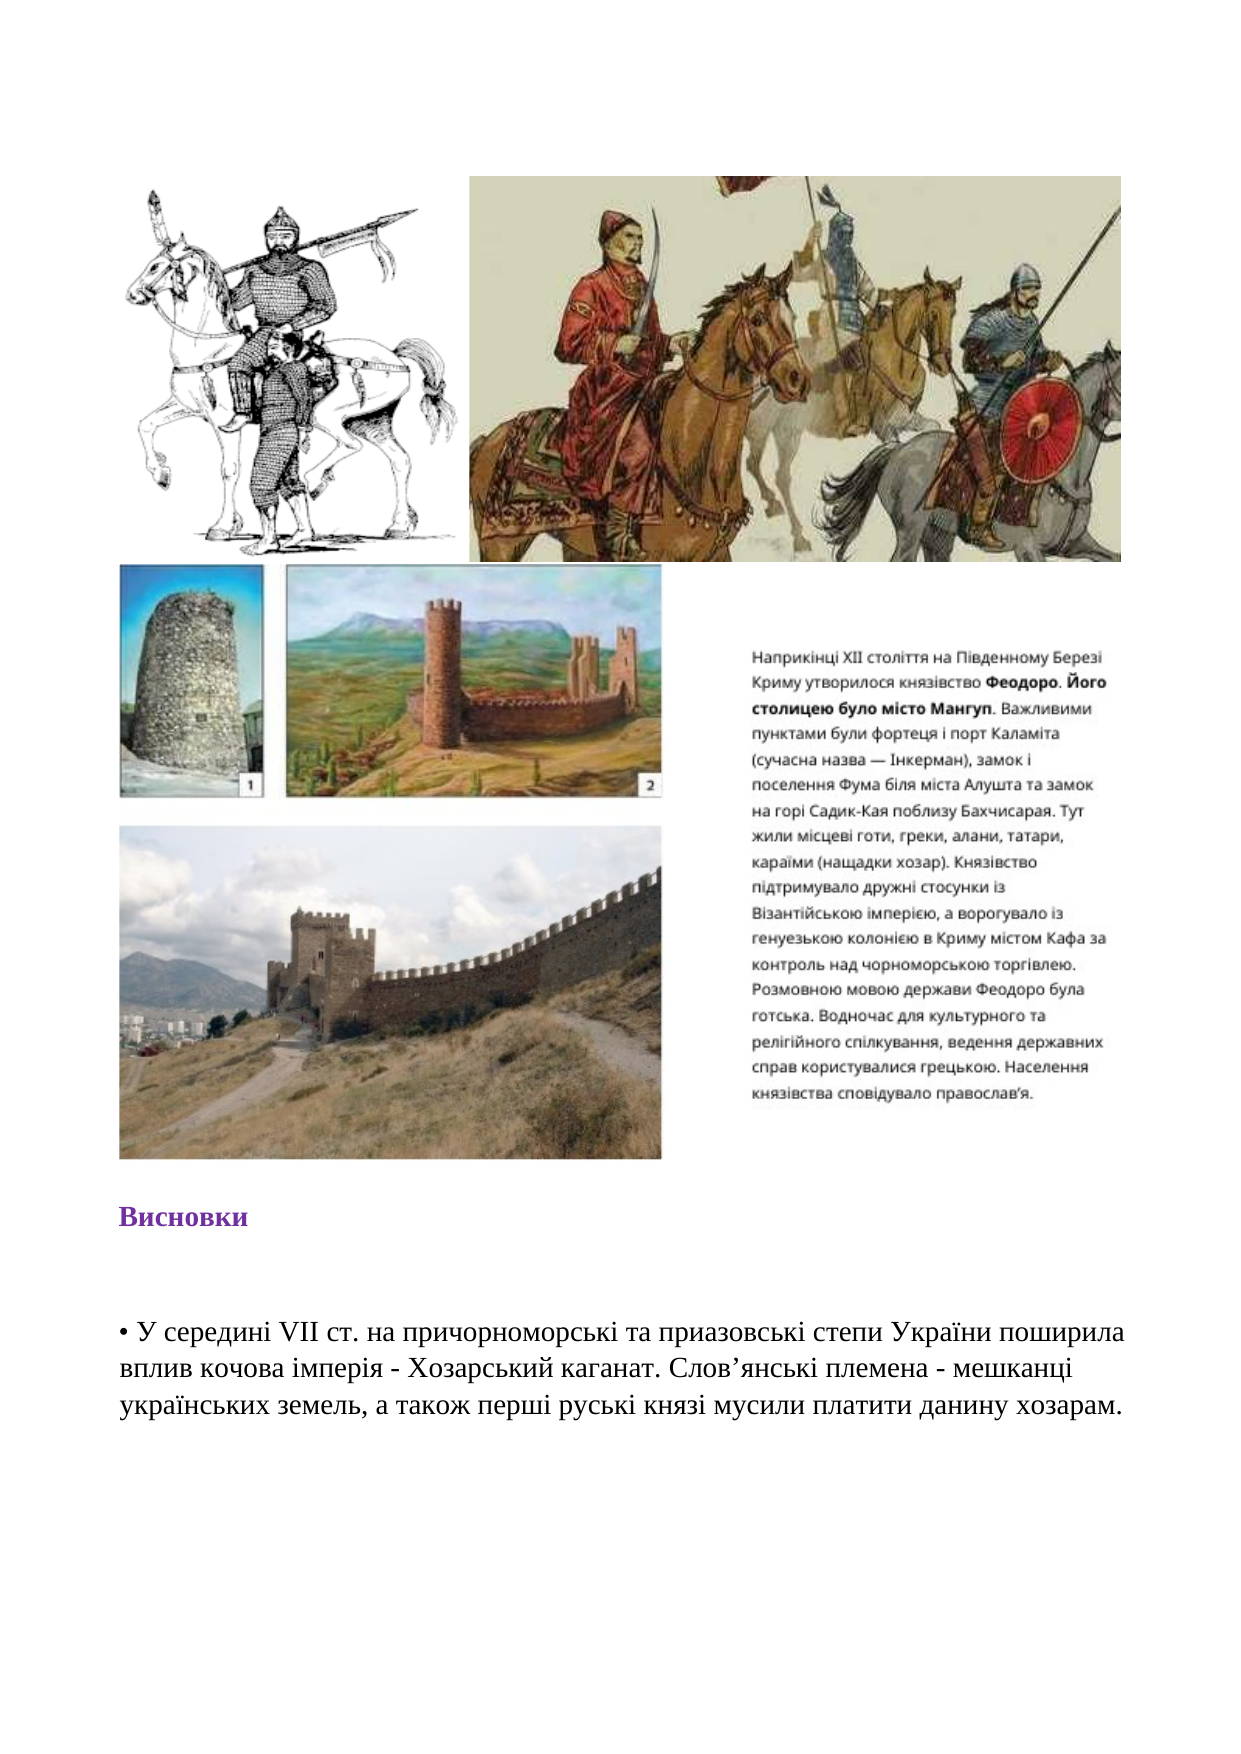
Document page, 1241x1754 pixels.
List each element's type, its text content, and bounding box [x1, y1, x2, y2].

picture [469, 176, 1121, 562]
subtitle Висновки [118, 1199, 1158, 1232]
picture [118, 183, 462, 562]
picture [119, 564, 1204, 1175]
subtitle • У середині VII ст. на причорноморські та приазовські степи України поширила вплив кочова імперія - Хозарський каганат. Слов’янські племена - мешканці українських земель, а також перші руські князі мусили платити данину хозарам. [118, 1314, 1158, 1420]
